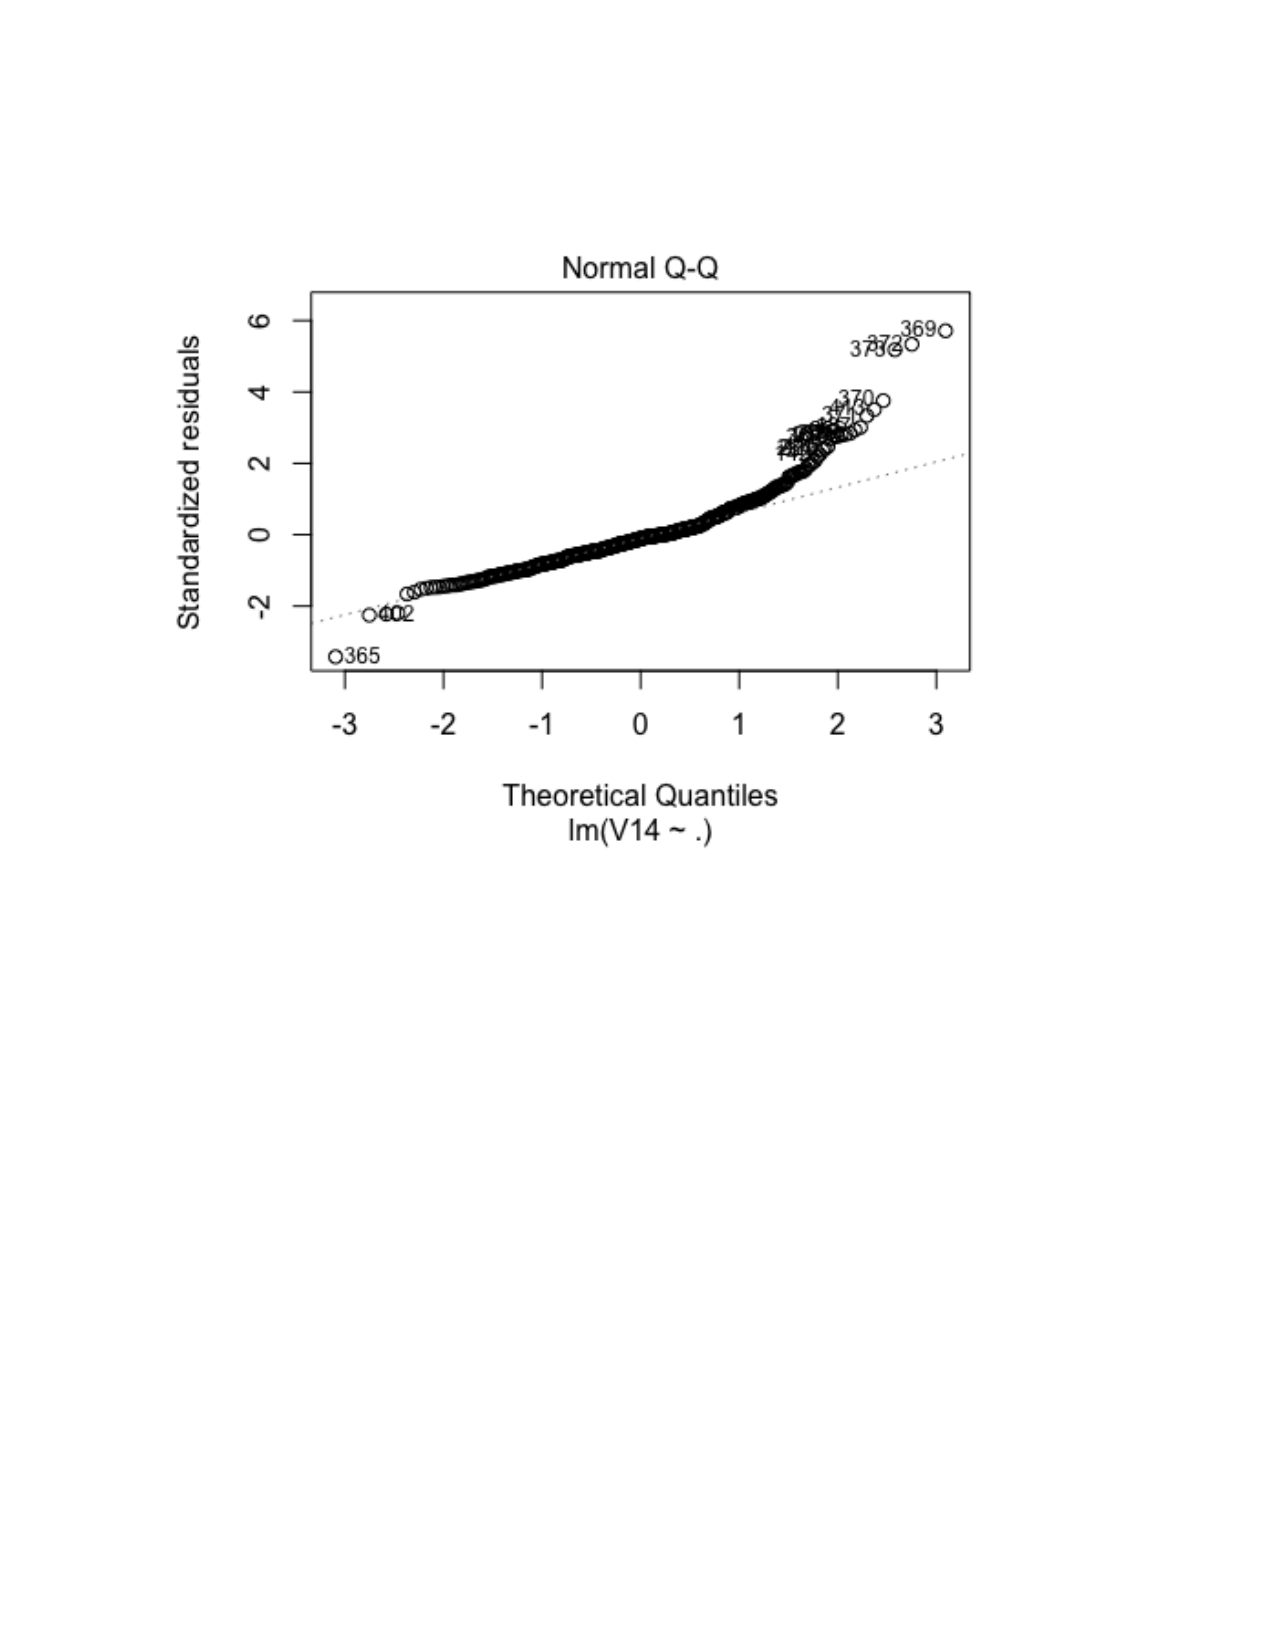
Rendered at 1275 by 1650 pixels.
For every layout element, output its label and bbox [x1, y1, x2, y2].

picture [168, 150, 1044, 850]
